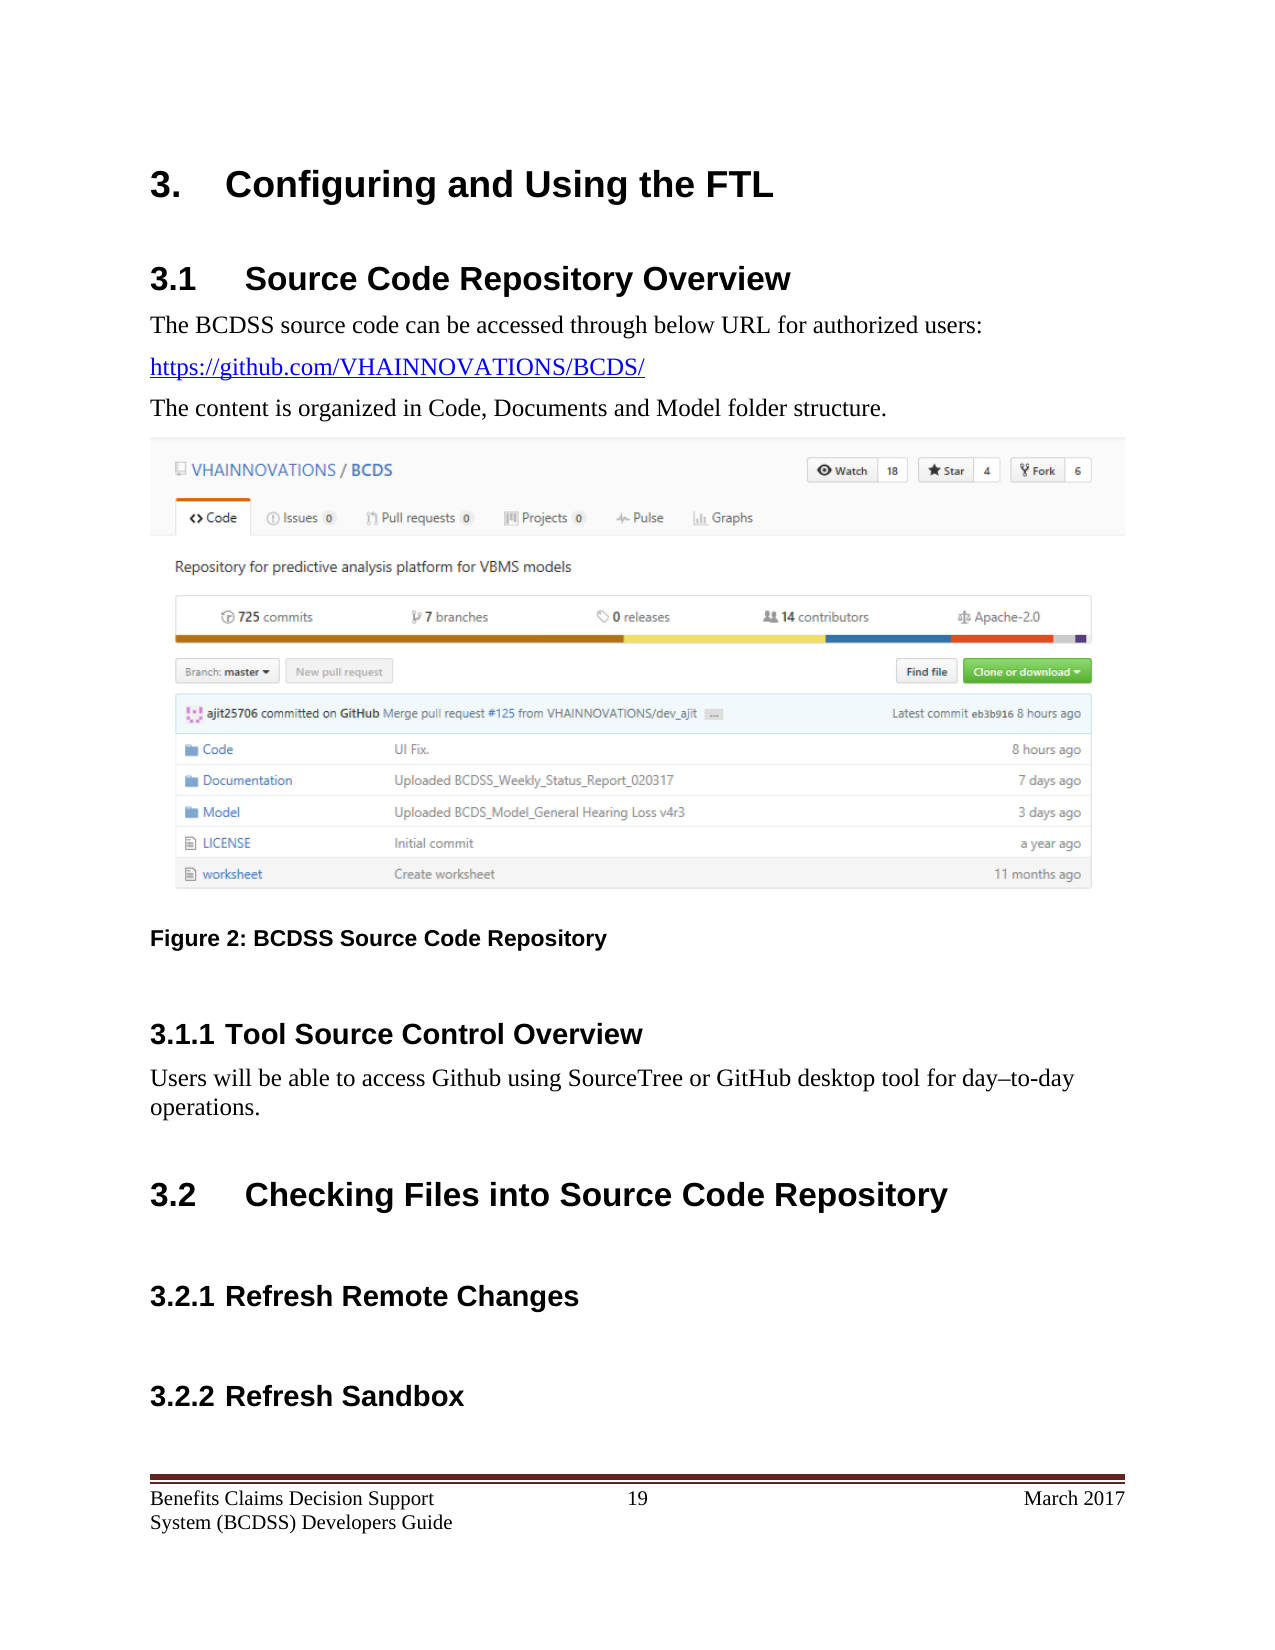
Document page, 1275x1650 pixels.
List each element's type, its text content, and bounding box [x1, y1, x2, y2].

text https://github.com/VHAINNOVATIONS/BCDS/ [150, 352, 1125, 380]
text The BCDSS source code can be accessed through below URL for authorized users: [150, 310, 1125, 339]
subtitle Refresh Sandbox [150, 1379, 1125, 1413]
subtitle Tool Source Control Overview [150, 1017, 1125, 1051]
subtitle Configuring and Using the FTL [150, 162, 1125, 206]
text Users will be able to access Github using SourceTree or GitHub desktop tool for day–to-day operations. [150, 1063, 1125, 1121]
text The content is organized in Code, Documents and Model folder structure. [150, 393, 1125, 422]
picture [150, 434, 1125, 913]
subtitle Refresh Remote Changes [150, 1279, 1125, 1313]
subtitle Checking Files into Source Code Repository [150, 1174, 1125, 1213]
text Figure 2: BCDSS Source Code Repository [150, 925, 1125, 951]
subtitle Source Code Repository Overview [150, 259, 1125, 298]
